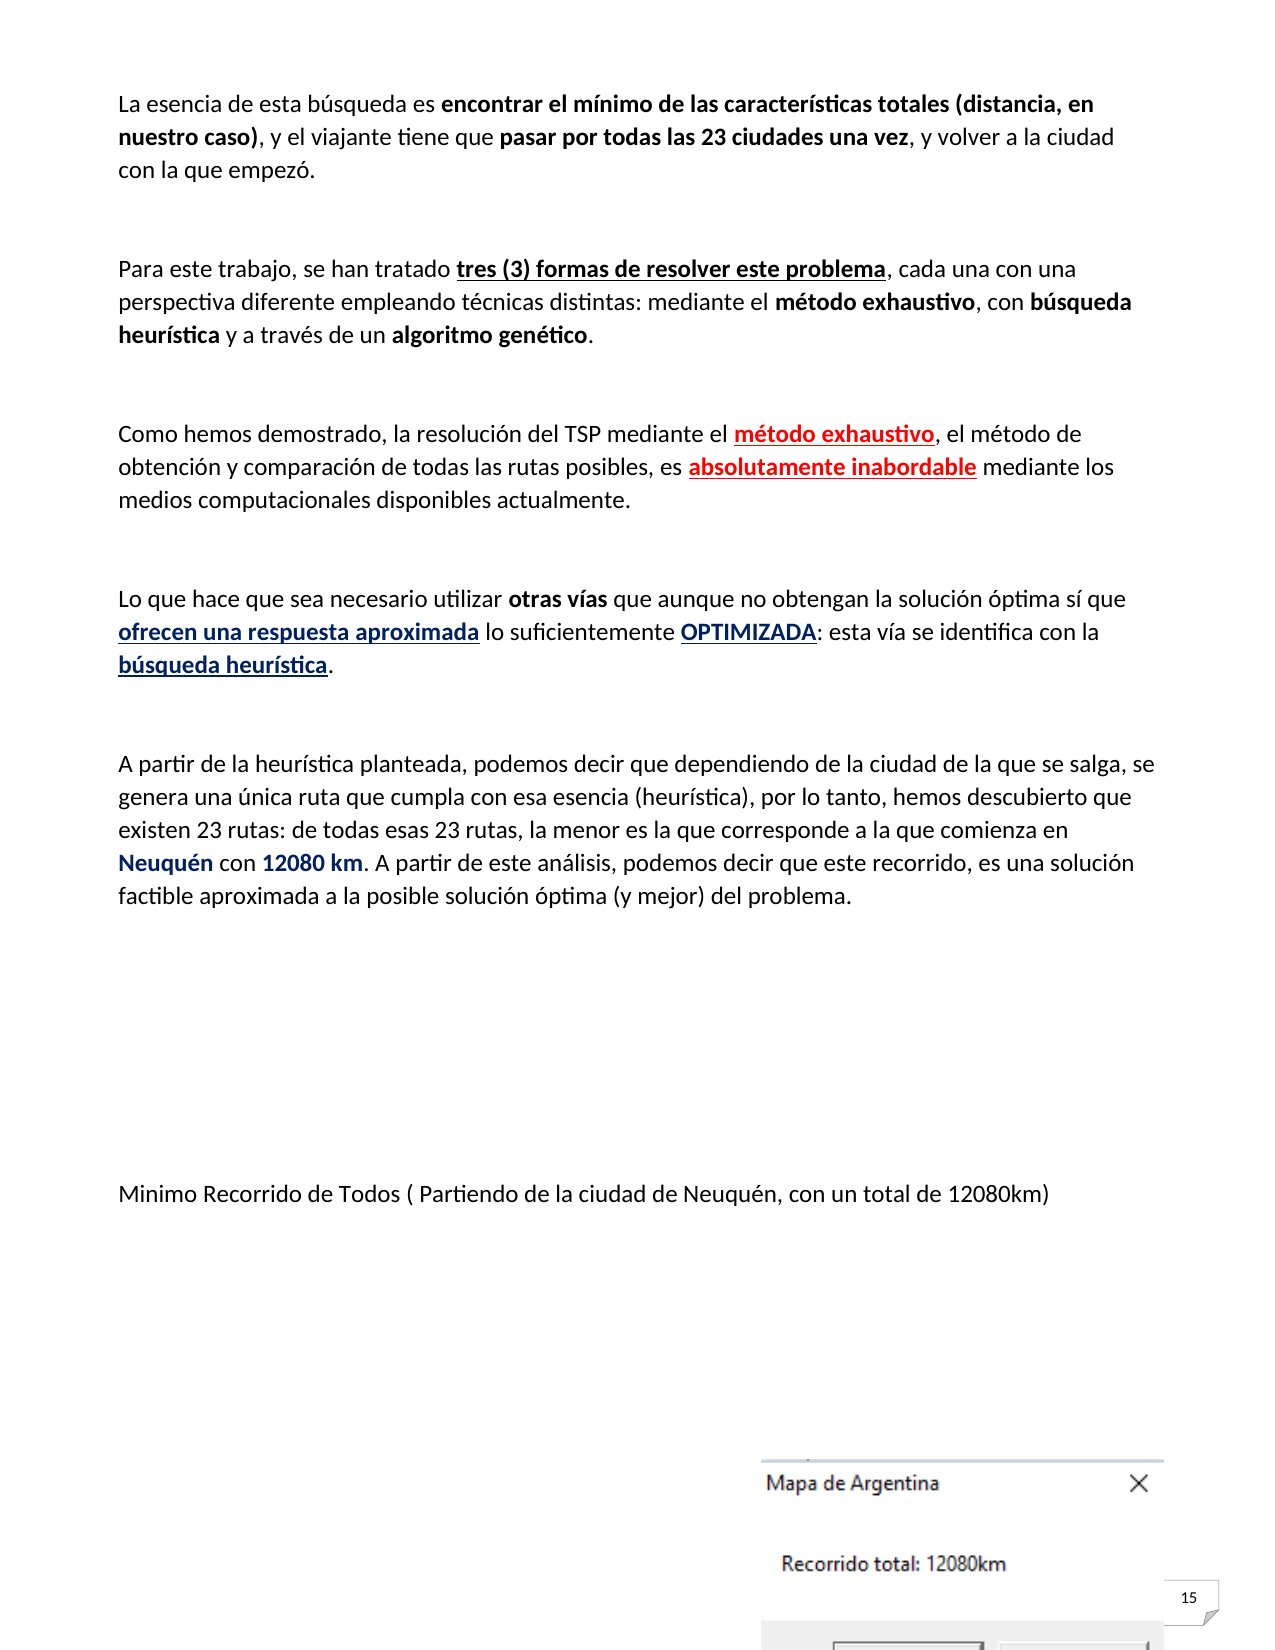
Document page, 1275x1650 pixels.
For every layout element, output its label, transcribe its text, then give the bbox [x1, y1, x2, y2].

text Lo que hace que sea necesario utilizar otras vías que aunque no obtengan la solución óptima sí que ofrecen una respuesta aproximada lo suficientemente OPTIMIZADA: esta vía se identifica con la búsqueda heurística. [118, 584, 1157, 680]
text Para este trabajo, se han tratado tres (3) formas de resolver este problema, cada una con una perspectiva diferente empleando técnicas distintas: mediante el método exhaustivo, con búsqueda heurística y a través de un algoritmo genético. [118, 254, 1157, 350]
text Como hemos demostrado, la resolución del TSP mediante el método exhaustivo, el método de obtención y comparación de todas las rutas posibles, es absolutamente inabordable mediante los medios computacionales disponibles actualmente. [118, 419, 1157, 515]
text La esencia de esta búsqueda es encontrar el mínimo de las características totales (distancia, en nuestro caso), y el viajante tiene que pasar por todas las 23 ciudades una vez, y volver a la ciudad con la que empezó. [118, 89, 1157, 185]
picture [761, 1459, 1164, 1650]
text Minimo Recorrido de Todos ( Partiendo de la ciudad de Neuquén, con un total de 12080km) [118, 1178, 1157, 1208]
text A partir de la heurística planteada, podemos decir que dependiendo de la ciudad de la que se salga, se genera una única ruta que cumpla con esa esencia (heurística), por lo tanto, hemos descubierto que existen 23 rutas: de todas esas 23 rutas, la menor es la que corresponde a la que comienza en Neuquén con 12080 km. A partir de este análisis, podemos decir que este recorrido, es una solución factible aproximada a la posible solución óptima (y mejor) del problema. [118, 749, 1157, 911]
